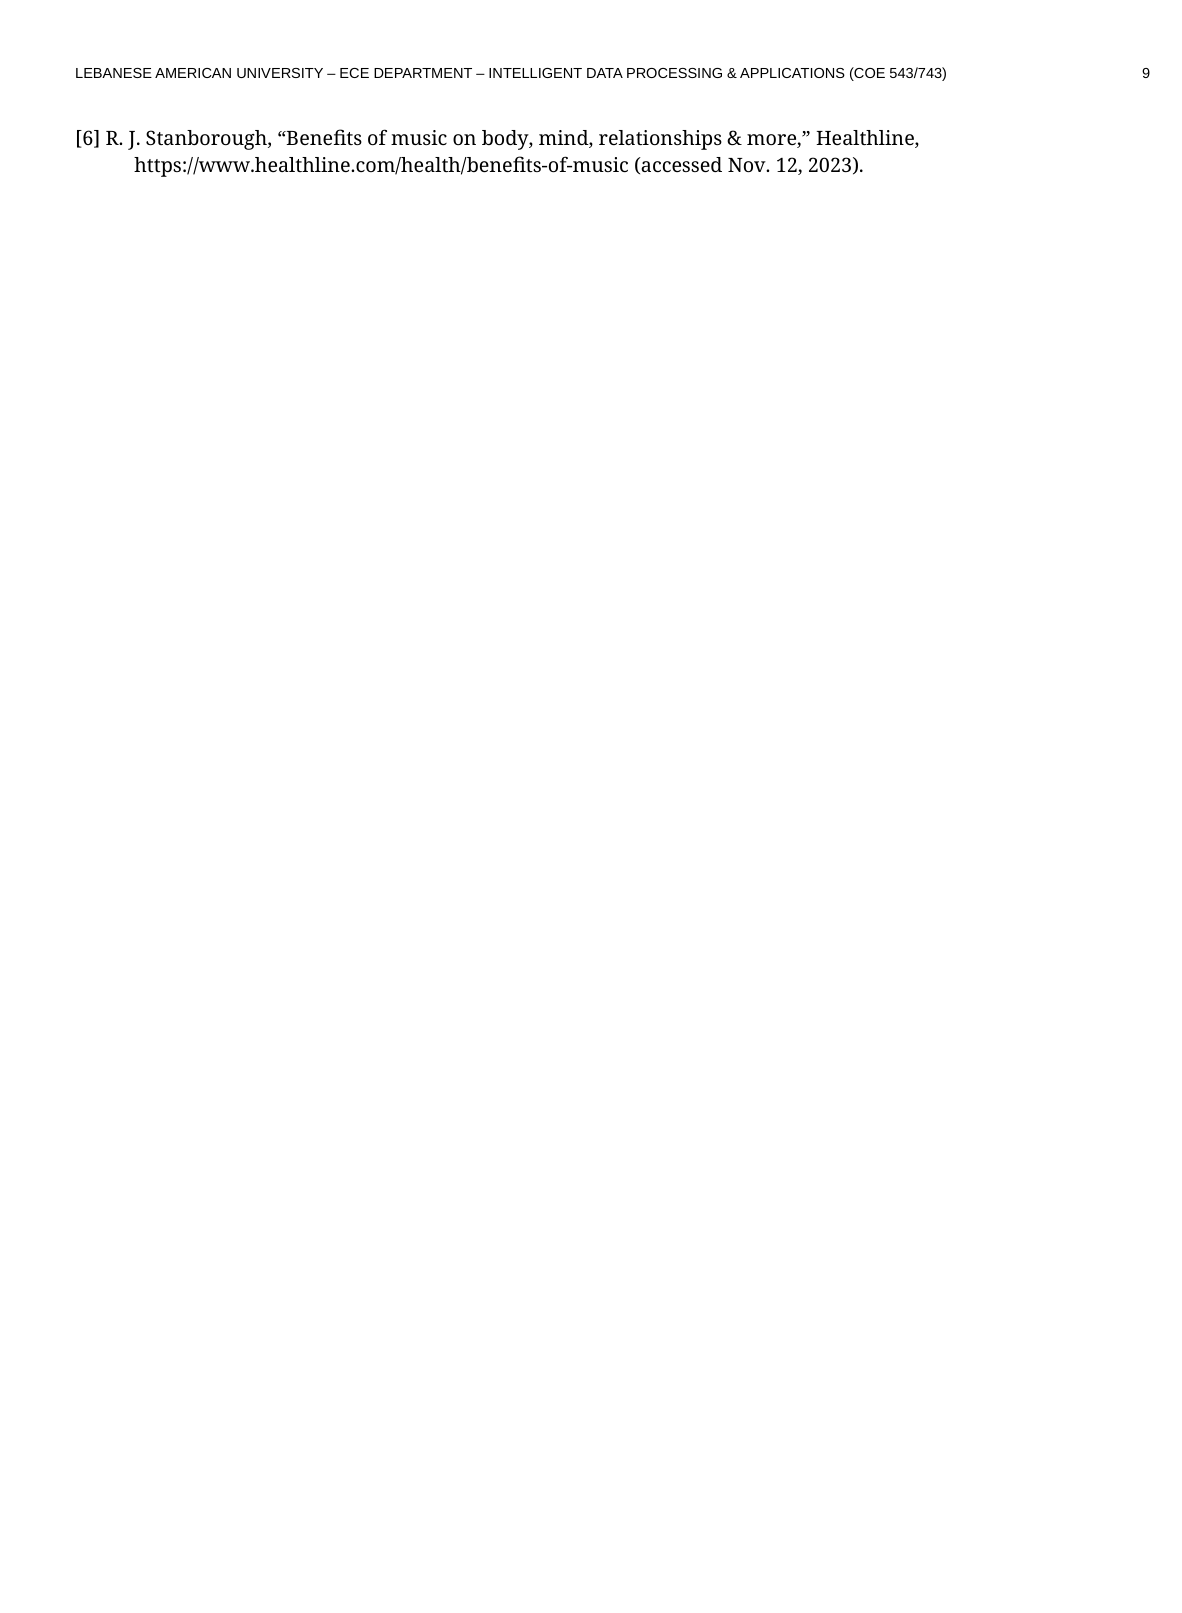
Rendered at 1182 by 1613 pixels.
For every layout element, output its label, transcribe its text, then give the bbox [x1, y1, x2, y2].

text [6] R. J. Stanborough, “Benefits of music on body, mind, relationships & more,” Healthline, https://www.healthline.com/health/benefits-of-music (accessed Nov. 12, 2023). [75, 124, 1118, 178]
